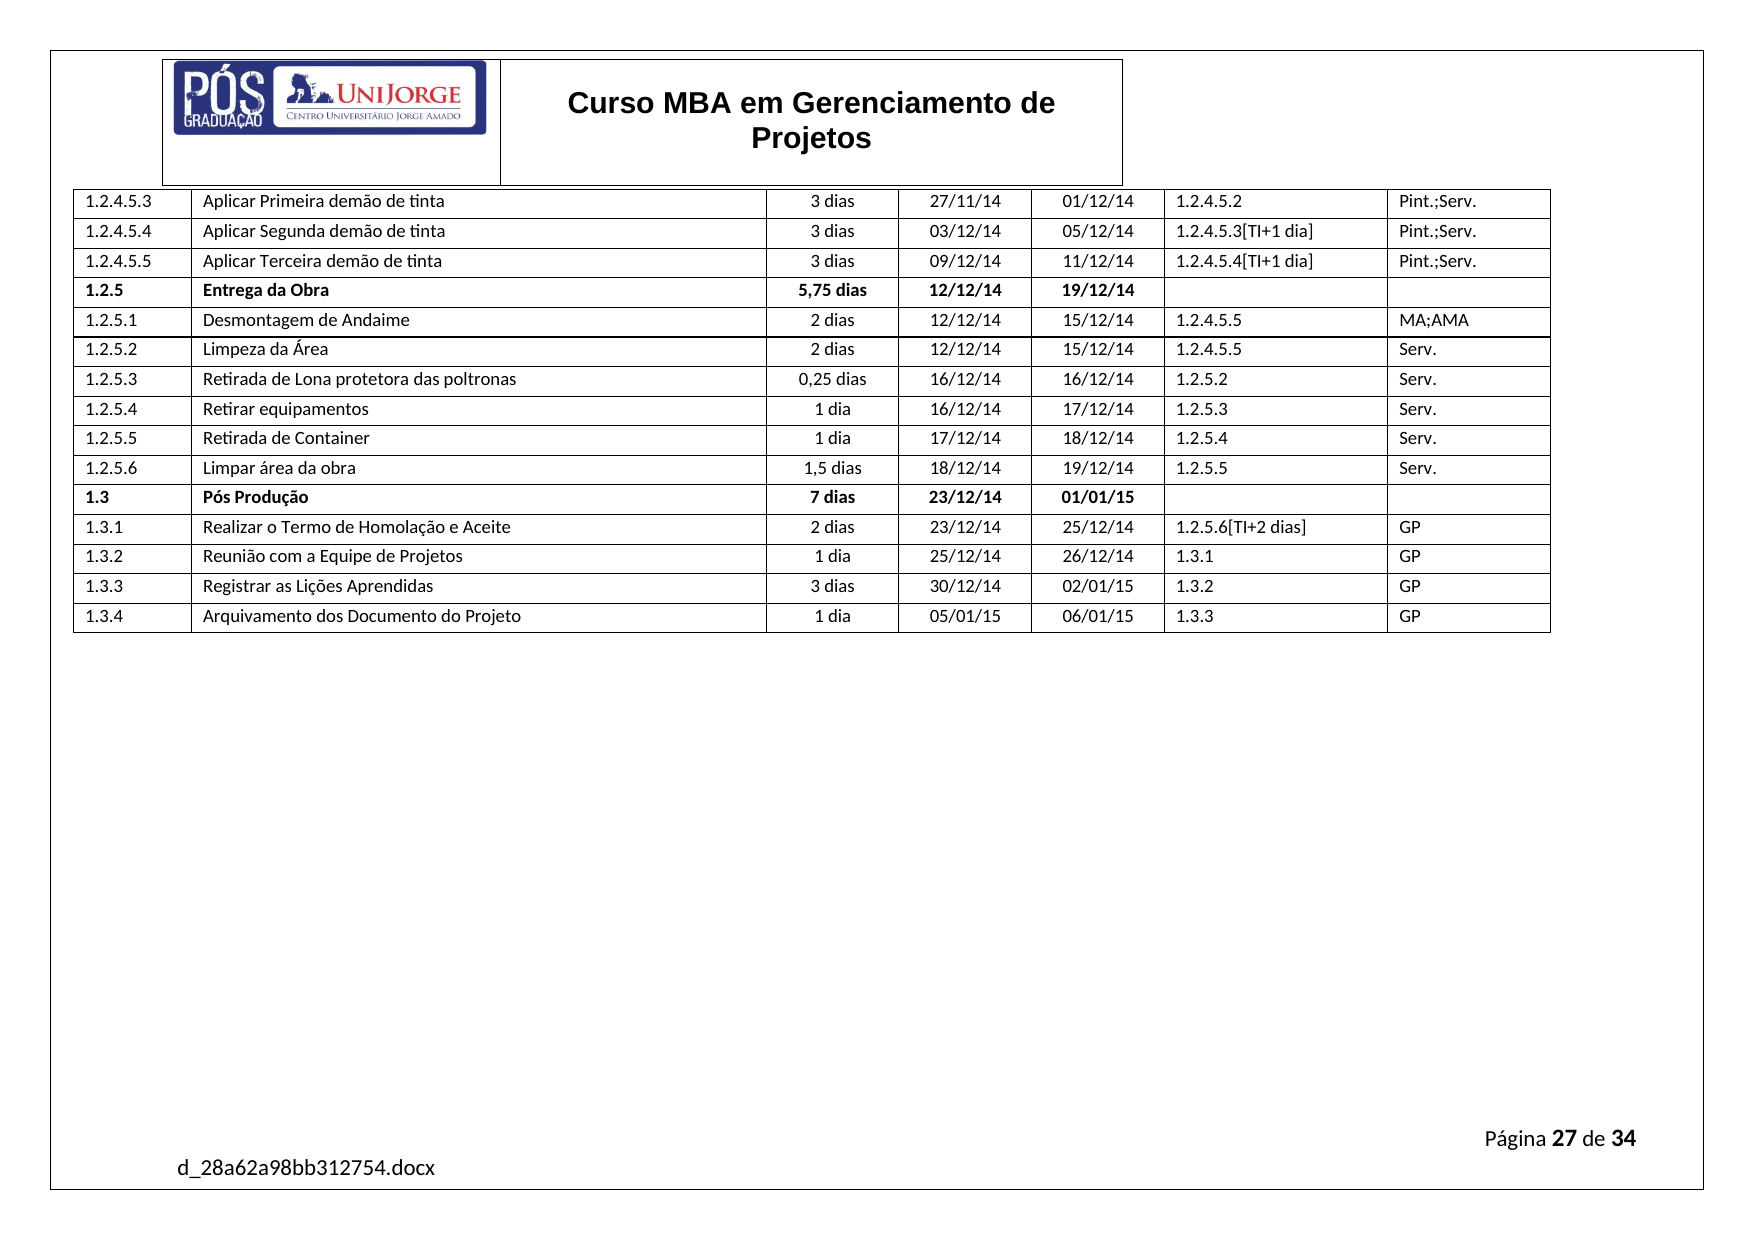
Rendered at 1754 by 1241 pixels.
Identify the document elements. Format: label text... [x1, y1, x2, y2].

table_cell 1.2.5.6 [74, 456, 191, 484]
table_cell Pint.;Serv. [1388, 219, 1550, 248]
table_cell Registrar as Lições Aprendidas [192, 574, 766, 603]
table_cell Limpar área da obra [192, 456, 766, 484]
table_cell 19/12/14 [1032, 456, 1164, 484]
table_cell 1.2.5.3 [74, 367, 191, 396]
table_cell Desmontagem de Andaime [192, 308, 766, 336]
table_cell Pint.;Serv. [1388, 249, 1550, 277]
table_cell 1.3 [74, 485, 191, 514]
table_cell 05/12/14 [1032, 219, 1164, 248]
table_cell 1.2.5.3 [1165, 397, 1387, 425]
table_cell 16/12/14 [899, 367, 1031, 396]
table_cell 1.2.4.5.3[TI+1 dia] [1165, 219, 1387, 248]
table_cell 15/12/14 [1032, 338, 1164, 366]
table_cell 5,75 dias [767, 278, 898, 307]
table_cell [1388, 485, 1550, 514]
table_cell 1.3.4 [74, 604, 191, 632]
table_cell [1165, 485, 1387, 514]
table_cell 1 dia [767, 604, 898, 632]
table_cell 1.2.4.5.5 [1165, 308, 1387, 336]
table_cell GP [1388, 545, 1550, 573]
table_cell 03/12/14 [899, 219, 1031, 248]
table_cell 11/12/14 [1032, 249, 1164, 277]
table_cell 23/12/14 [899, 485, 1031, 514]
table_cell 12/12/14 [899, 338, 1031, 366]
table_cell 2 dias [767, 515, 898, 543]
table_cell 1.2.5.4 [74, 397, 191, 425]
table_cell 02/01/15 [1032, 574, 1164, 603]
table_cell 01/12/14 [1032, 190, 1164, 218]
table_cell 1.3.3 [74, 574, 191, 603]
picture [173, 60, 487, 135]
table_cell 12/12/14 [899, 308, 1031, 336]
table_cell 3 dias [767, 574, 898, 603]
table_cell 1 dia [767, 397, 898, 425]
table_cell 17/12/14 [899, 426, 1031, 455]
table_cell 25/12/14 [899, 545, 1031, 573]
table_cell 3 dias [767, 249, 898, 277]
table_cell 18/12/14 [1032, 426, 1164, 455]
table_cell 1.3.2 [74, 545, 191, 573]
table_cell 16/12/14 [899, 397, 1031, 425]
table_cell Retirada de Container [192, 426, 766, 455]
table_cell Realizar o Termo de Homolação e Aceite [192, 515, 766, 543]
table_cell 1.3.2 [1165, 574, 1387, 603]
table_cell 09/12/14 [899, 249, 1031, 277]
table_cell Aplicar Terceira demão de tinta [192, 249, 766, 277]
table_cell 18/12/14 [899, 456, 1031, 484]
table_cell 1 dia [767, 426, 898, 455]
table_cell 1.2.5.2 [1165, 367, 1387, 396]
table_cell 1.2.4.5.4 [74, 219, 191, 248]
table_cell Pint.;Serv. [1388, 190, 1550, 218]
table_cell 1.2.4.5.5 [1165, 338, 1387, 366]
table_cell 2 dias [767, 308, 898, 336]
table_cell 1 dia [767, 545, 898, 573]
table_cell Arquivamento dos Documento do Projeto [192, 604, 766, 632]
table_cell 1.3.3 [1165, 604, 1387, 632]
table_cell 3 dias [767, 190, 898, 218]
table_cell 23/12/14 [899, 515, 1031, 543]
table_cell 1.2.5.5 [1165, 456, 1387, 484]
table_cell Retirar equipamentos [192, 397, 766, 425]
table_cell 1.2.5 [74, 278, 191, 307]
table_cell 1,5 dias [767, 456, 898, 484]
table_cell 25/12/14 [1032, 515, 1164, 543]
table_cell 05/01/15 [899, 604, 1031, 632]
table_cell Serv. [1388, 426, 1550, 455]
table_cell 16/12/14 [1032, 367, 1164, 396]
table_cell 12/12/14 [899, 278, 1031, 307]
table_cell Aplicar Primeira demão de tinta [192, 190, 766, 218]
table_cell 2 dias [767, 338, 898, 366]
table_cell 3 dias [767, 219, 898, 248]
table_cell 1.2.4.5.5 [74, 249, 191, 277]
table_cell Pós Produção [192, 485, 766, 514]
table_cell 0,25 dias [767, 367, 898, 396]
table_cell 1.3.1 [1165, 545, 1387, 573]
table_cell 27/11/14 [899, 190, 1031, 218]
table_cell [1388, 278, 1550, 307]
table_cell Serv. [1388, 338, 1550, 366]
table_cell Limpeza da Área [192, 338, 766, 366]
table_cell Aplicar Segunda demão de tinta [192, 219, 766, 248]
table_cell Entrega da Obra [192, 278, 766, 307]
table_cell 1.2.5.4 [1165, 426, 1387, 455]
table_cell 7 dias [767, 485, 898, 514]
table_cell 15/12/14 [1032, 308, 1164, 336]
table_cell 1.2.5.5 [74, 426, 191, 455]
table_cell 17/12/14 [1032, 397, 1164, 425]
table_cell GP [1388, 604, 1550, 632]
table_cell 30/12/14 [899, 574, 1031, 603]
table_cell GP [1388, 574, 1550, 603]
table_cell 1.2.5.1 [74, 308, 191, 336]
table_cell 1.2.5.2 [74, 338, 191, 366]
table_cell Retirada de Lona protetora das poltronas [192, 367, 766, 396]
table_cell 01/01/15 [1032, 485, 1164, 514]
table_cell 1.2.4.5.2 [1165, 190, 1387, 218]
table_cell 19/12/14 [1032, 278, 1164, 307]
table_cell Reunião com a Equipe de Projetos [192, 545, 766, 573]
table_cell Serv. [1388, 456, 1550, 484]
table_cell 1.2.5.6[TI+2 dias] [1165, 515, 1387, 543]
table_cell 1.2.4.5.4[TI+1 dia] [1165, 249, 1387, 277]
table_cell 26/12/14 [1032, 545, 1164, 573]
table_cell MA;AMA [1388, 308, 1550, 336]
table_cell 1.2.4.5.3 [74, 190, 191, 218]
table_cell [1165, 278, 1387, 307]
table_cell 06/01/15 [1032, 604, 1164, 632]
table_cell 1.3.1 [74, 515, 191, 543]
table_cell Serv. [1388, 367, 1550, 396]
table_cell Serv. [1388, 397, 1550, 425]
table_cell GP [1388, 515, 1550, 543]
